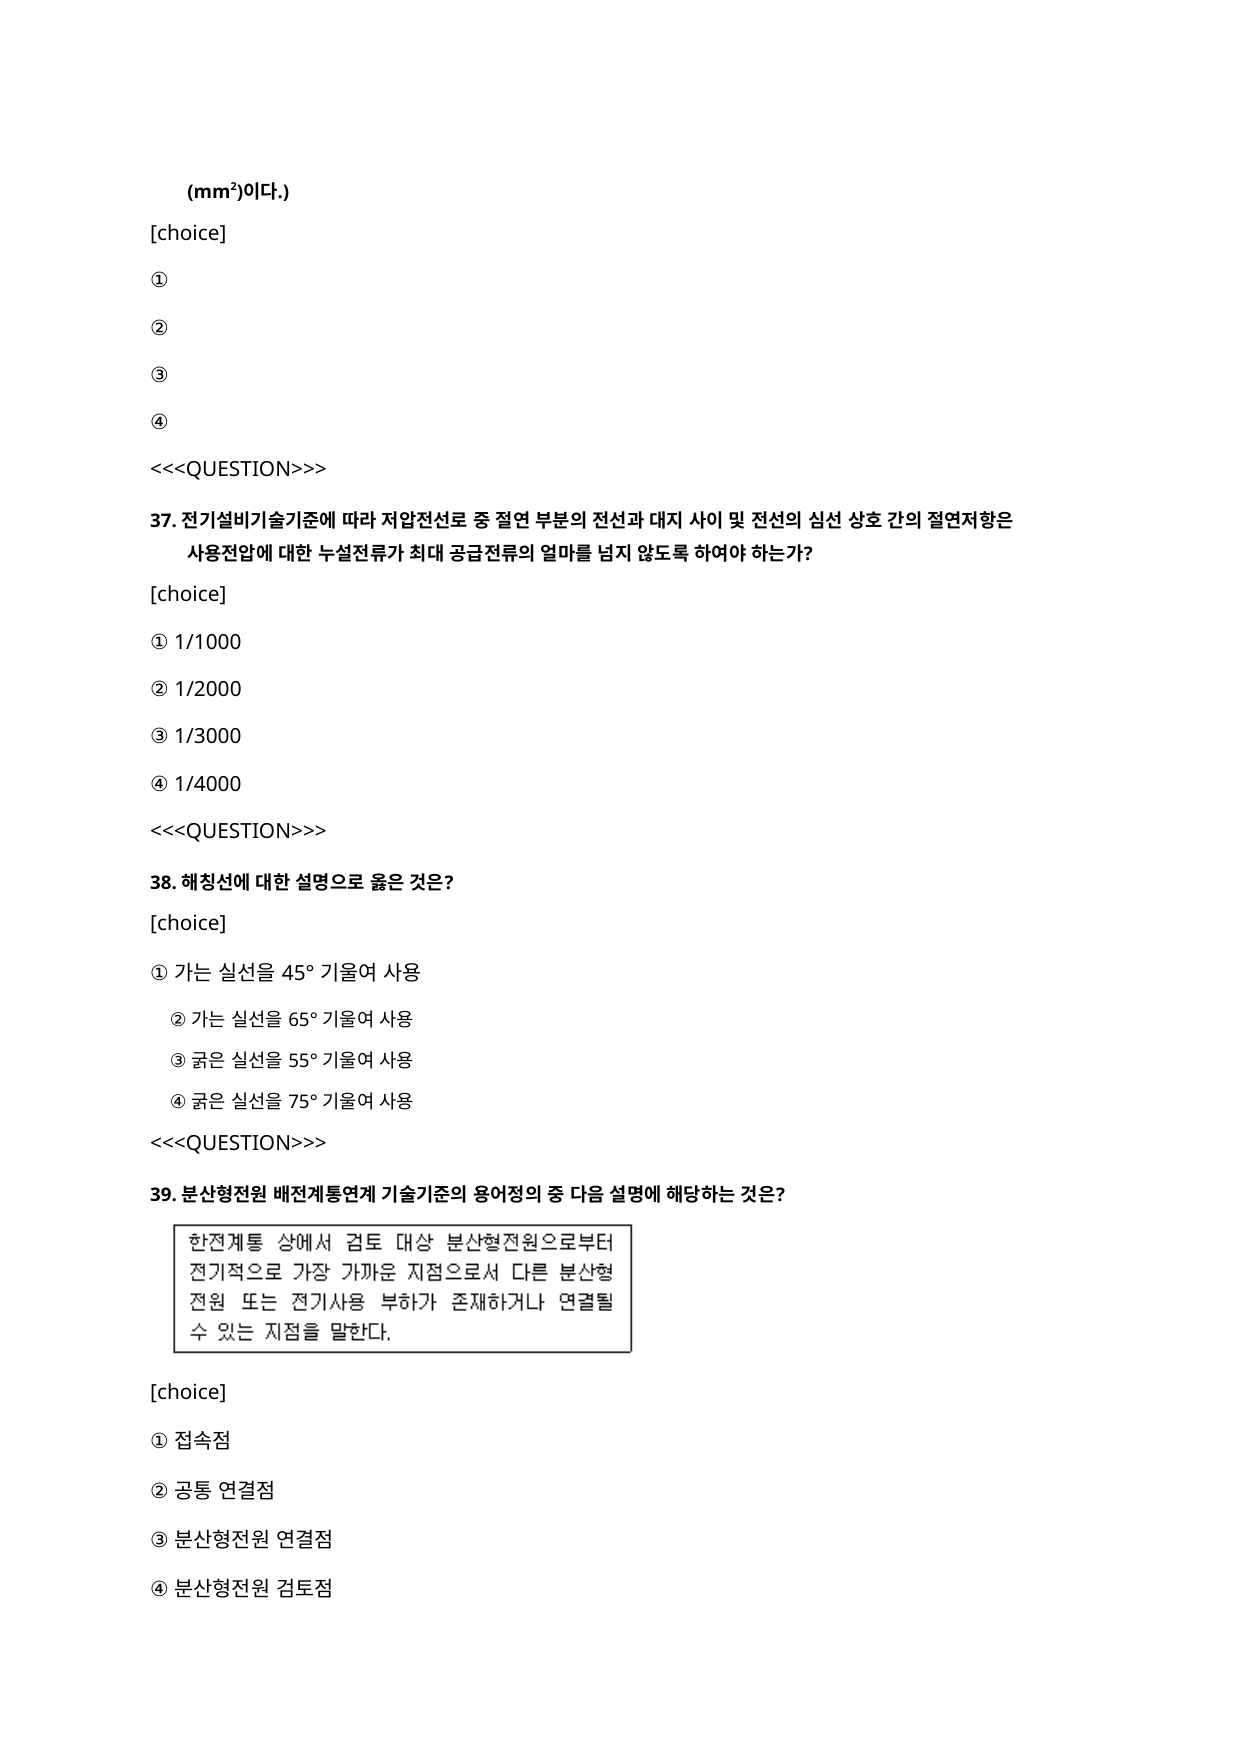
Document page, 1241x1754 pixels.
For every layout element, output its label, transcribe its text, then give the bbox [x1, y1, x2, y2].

text ③ 1/3000 [150, 721, 1090, 750]
text <<<QUESTION>>> [150, 454, 1090, 483]
text ② 1/2000 [150, 674, 1090, 703]
text ③ [150, 360, 1090, 388]
text ① 접속점 [150, 1424, 1090, 1455]
text [choice] [150, 1377, 1090, 1406]
text ④ [150, 407, 1090, 436]
text [choice] [150, 908, 1090, 937]
text [choice] [150, 579, 1090, 608]
text 38. 해칭선에 대한 설명으로 옳은 것은? [150, 867, 1090, 895]
text 39. 분산형전원 배전계통연계 기술기준의 용어정의 중 다음 설명에 해당하는 것은? [150, 1179, 1090, 1207]
text ③ 분산형전원 연결점 [150, 1523, 1090, 1553]
text 37. 전기설비기술기준에 따라 저압전선로 중 절연 부분의 전선과 대지 사이 및 전선의 심선 상호 간의 절연저항은 사용전압에 대한 누설전류가 최대 공급전류의 얼마를 넘지 않도록 하여야 하는가? [150, 506, 1090, 566]
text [150, 177, 1090, 204]
text ① 1/1000 [150, 627, 1090, 655]
text ④ 분산형전원 검토점 [150, 1573, 1090, 1603]
text <<<QUESTION>>> [150, 1128, 1090, 1156]
text ① [150, 265, 1090, 294]
text ④ 1/4000 [150, 769, 1090, 797]
picture [169, 1220, 637, 1358]
text ② 공통 연결점 [150, 1474, 1090, 1504]
text [choice] [150, 218, 1090, 247]
text ② 가는 실선을 65° 기울여 사용 [150, 1005, 1090, 1032]
text ③ 굵은 실선을 55° 기울여 사용 [150, 1046, 1090, 1073]
text <<<QUESTION>>> [150, 816, 1090, 844]
text ④ 굵은 실선을 75° 기울여 사용 [150, 1087, 1090, 1114]
text ① 가는 실선을 45° 기울여 사용 [150, 956, 1090, 986]
text ② [150, 313, 1090, 341]
